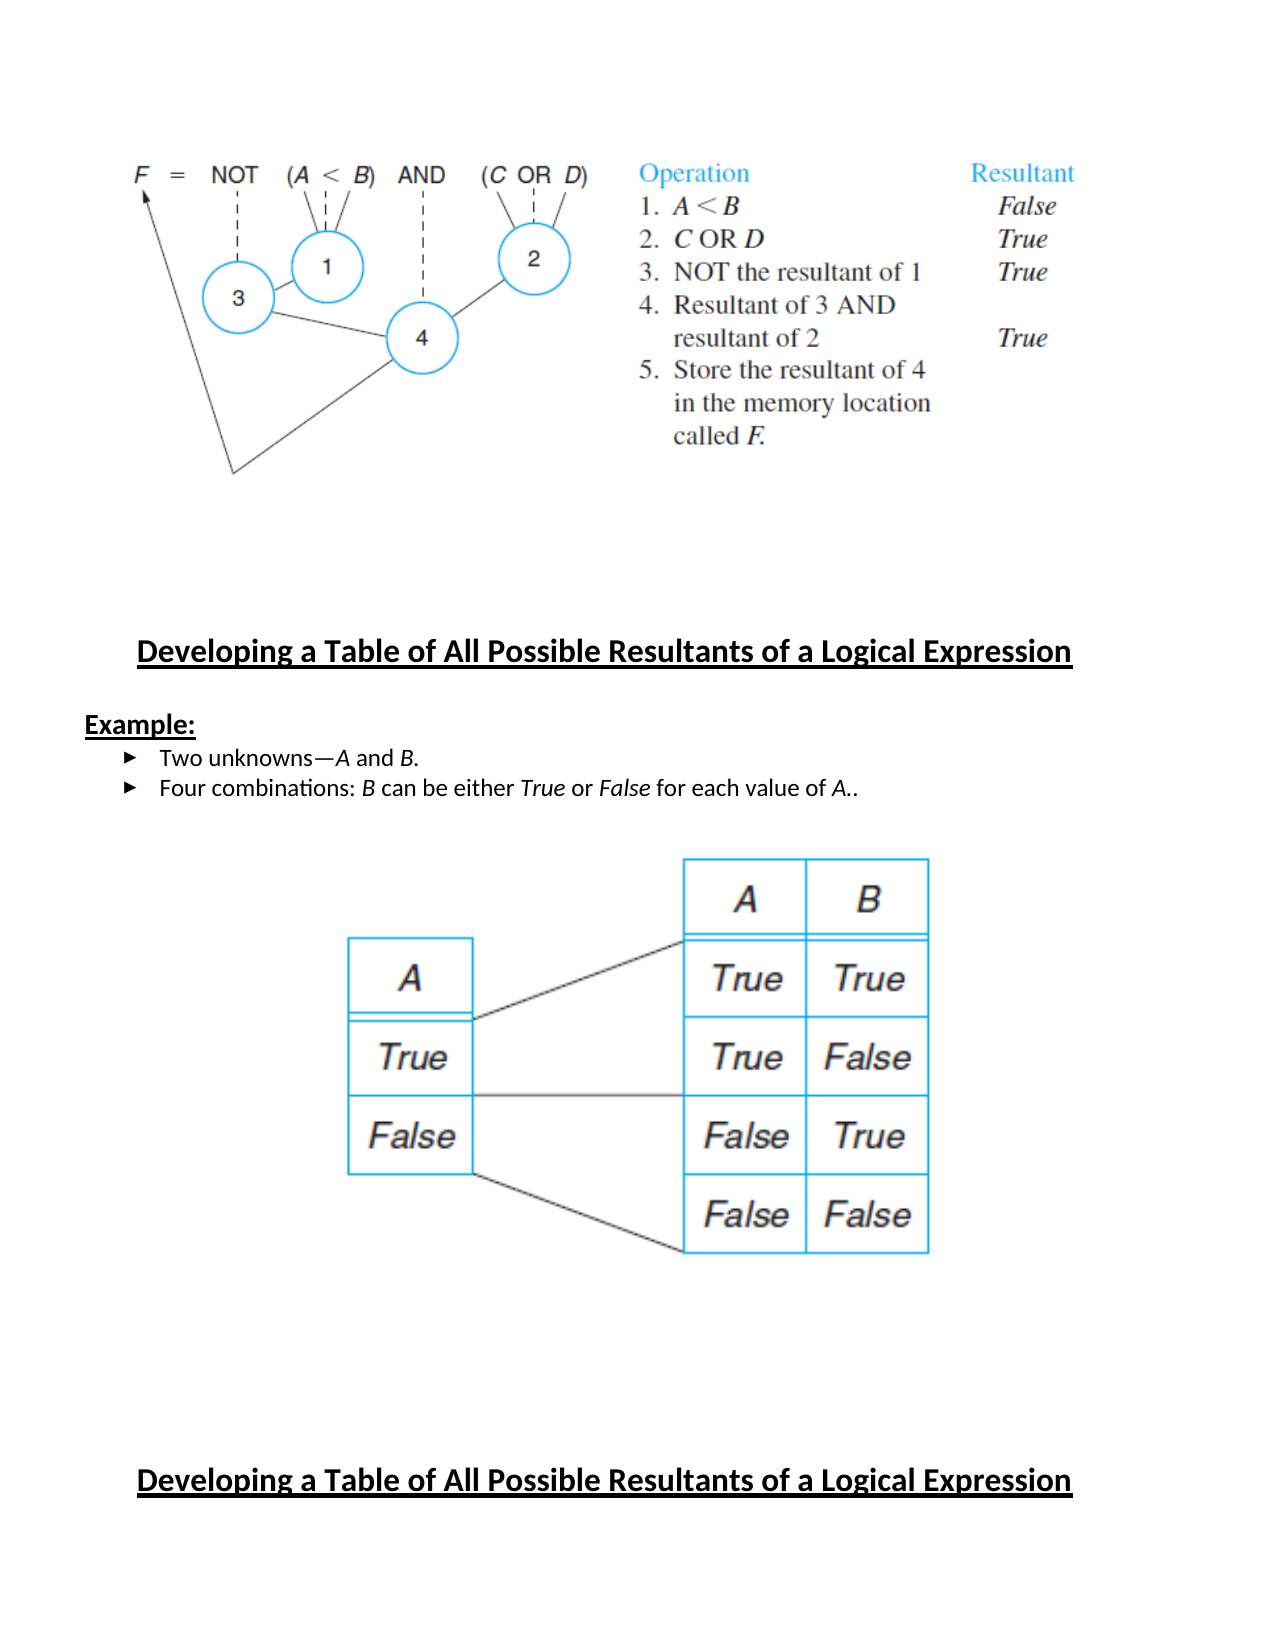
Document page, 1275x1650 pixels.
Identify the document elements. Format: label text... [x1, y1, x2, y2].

picture [292, 803, 992, 1296]
list Two unknowns—A and B. [122, 742, 1125, 773]
text Example: [84, 706, 1125, 742]
picture [117, 150, 1093, 508]
text Developing a Table of All Possible Resultants of a Logical Expression [84, 1458, 1125, 1499]
text Developing a Table of All Possible Resultants of a Logical Expression [84, 630, 1125, 671]
list Four combinations: B can be either True or False for each value of A.. [122, 773, 1125, 803]
